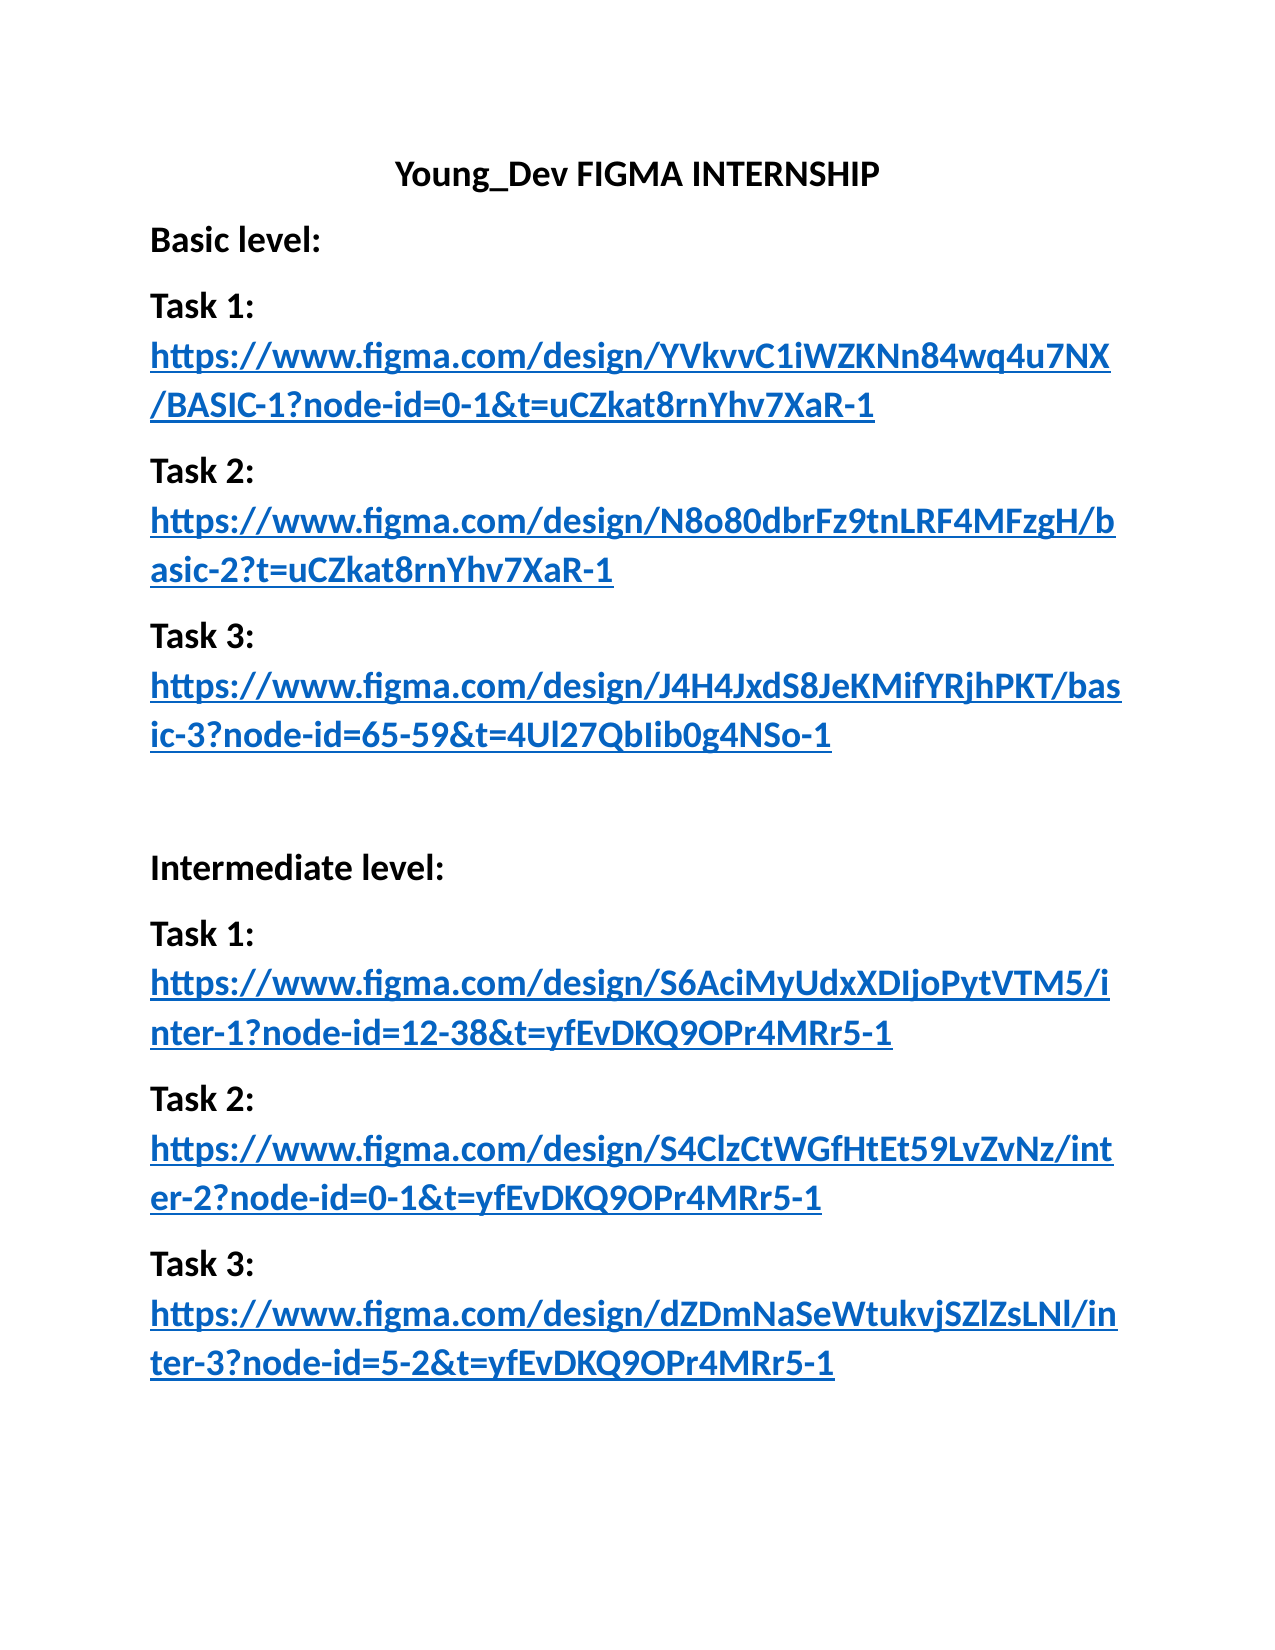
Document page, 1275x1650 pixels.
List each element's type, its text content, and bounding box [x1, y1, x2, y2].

text Task 3: https://www.figma.com/design/dZDmNaSeWtukvjSZlZsLNl/inter-3?node-id=5-2&t=yfEvDKQ9OPr4MRr5-1 [150, 1240, 1125, 1385]
text Task 2: https://www.figma.com/design/N8o80dbrFz9tnLRF4MFzgH/basic-2?t=uCZkat8rnYhv7XaR-1 [150, 447, 1125, 592]
text Task 2: https://www.figma.com/design/S4ClzCtWGfHtEt59LvZvNz/inter-2?node-id=0-1&t=yfEvDKQ9OPr4MRr5-1 [150, 1075, 1125, 1220]
text Task 3: https://www.figma.com/design/J4H4JxdS8JeKMifYRjhPKT/basic-3?node-id=65-59&t=4Ul27QbIib0g4NSo-1 [150, 612, 1125, 757]
text Young_Dev FIGMA INTERNSHIP [150, 150, 1125, 196]
text Intermediate level: [150, 844, 1125, 889]
text Task 1: https://www.figma.com/design/S6AciMyUdxXDIjoPytVTM5/inter-1?node-id=12-38&t=yfEvDKQ9OPr4MRr5-1 [150, 910, 1125, 1055]
text Task 1: https://www.figma.com/design/YVkvvC1iWZKNn84wq4u7NX/BASIC-1?node-id=0-1&t=uCZkat8rnYhv7XaR-1 [150, 282, 1125, 427]
text Basic level: [150, 216, 1125, 262]
